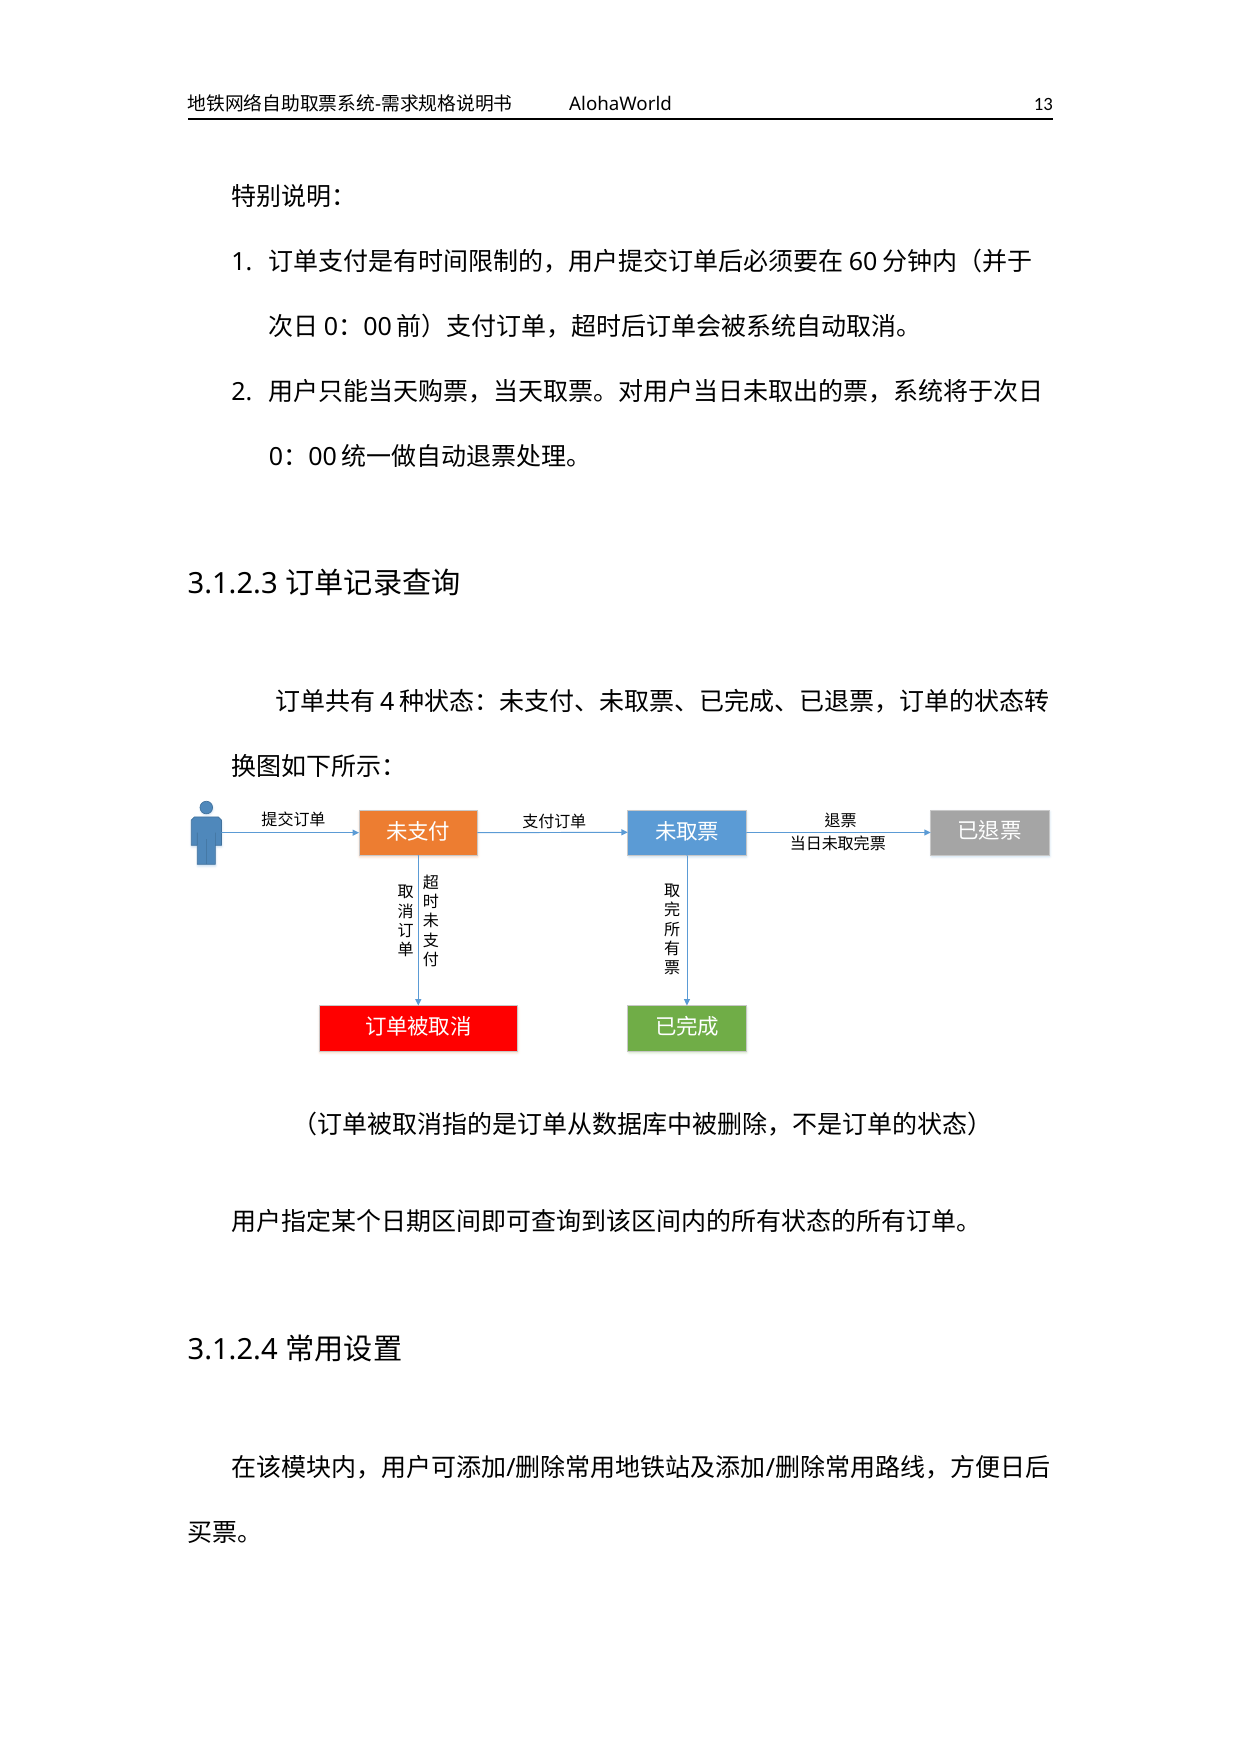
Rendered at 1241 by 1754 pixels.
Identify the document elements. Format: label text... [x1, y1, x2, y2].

text 用户指定某个日期区间即可查询到该区间内的所有状态的所有订单。 [231, 1187, 1053, 1252]
text 订单共有4种状态：未支付、未取票、已完成、已退票，订单的状态转换图如下所示： [231, 667, 1053, 797]
text （订单被取消指的是订单从数据库中被删除，不是订单的状态） [231, 1090, 1053, 1155]
list 用户只能当天购票，当天取票。对用户当日未取出的票，系统将于次日0：00统一做自动退票处理。 [231, 357, 1053, 487]
text 特别说明： [231, 162, 1053, 227]
list 订单支付是有时间限制的，用户提交订单后必须要在60分钟内（并于次日0：00前）支付订单，超时后订单会被系统自动取消。 [231, 227, 1053, 357]
text 在该模块内，用户可添加/删除常用地铁站及添加/删除常用路线，方便日后买票。 [187, 1433, 1053, 1563]
subtitle 3.1.2.4 常用设置 [187, 1314, 1053, 1379]
subtitle 3.1.2.3 订单记录查询 [187, 549, 1053, 614]
